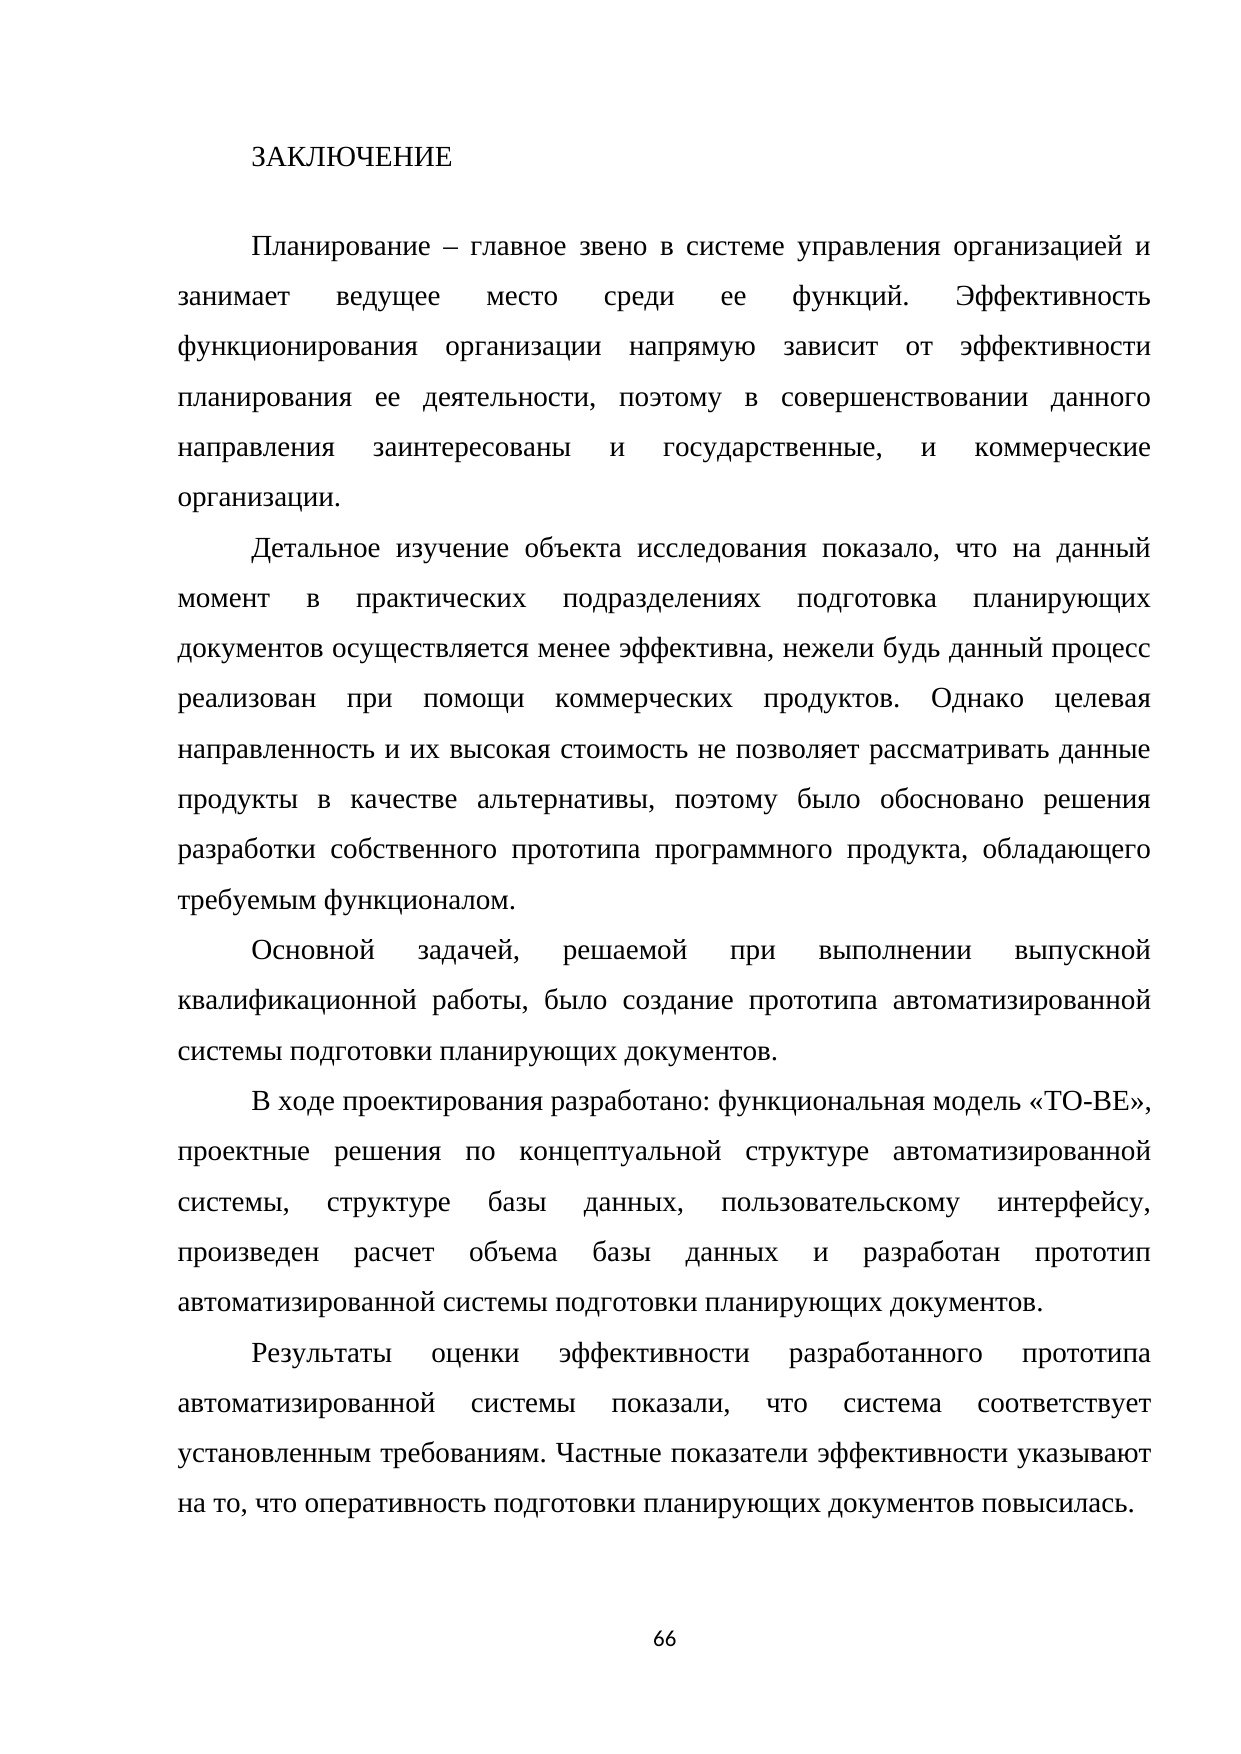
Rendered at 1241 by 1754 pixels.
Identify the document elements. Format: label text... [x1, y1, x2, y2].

subtitle ЗАКЛЮЧЕНИЕ [177, 139, 1152, 172]
text Основной задачей, решаемой при выполнении выпускной квалификационной работы, было создание прототипа автоматизированной системы подготовки планирующих документов. [177, 932, 1152, 1066]
text Детальное изучение объекта исследования показало, что на данный момент в практических подразделениях подготовка планирующих документов осуществляется менее эффективна, нежели будь данный процесс реализован при помощи коммерческих продуктов. Однако целевая направленность и их высокая стоимость не позволяет рассматривать данные продукты в качестве альтернативы, поэтому было обосновано решения разработки собственного прототипа программного продукта, обладающего требуемым функционалом. [177, 530, 1152, 915]
text Планирование – главное звено в системе управления организацией и занимает ведущее место среди ее функций. Эффективность функционирования организации напрямую зависит от эффективности планирования ее деятельности, поэтому в совершенствовании данного направления заинтересованы и государственные, и коммерческие организации. [177, 228, 1152, 513]
text Результаты оценки эффективности разработанного прототипа автоматизированной системы показали, что система соответствует установленным требованиям. Частные показатели эффективности указывают на то, что оперативность подготовки планирующих документов повысилась. [177, 1335, 1152, 1519]
text В ходе проектирования разработано: функциональная модель «TO-BE», проектные решения по концептуальной структуре автоматизированной системы, структуре базы данных, пользовательскому интерфейсу, произведен расчет объема базы данных и разработан прототип автоматизированной системы подготовки планирующих документов. [177, 1083, 1152, 1318]
